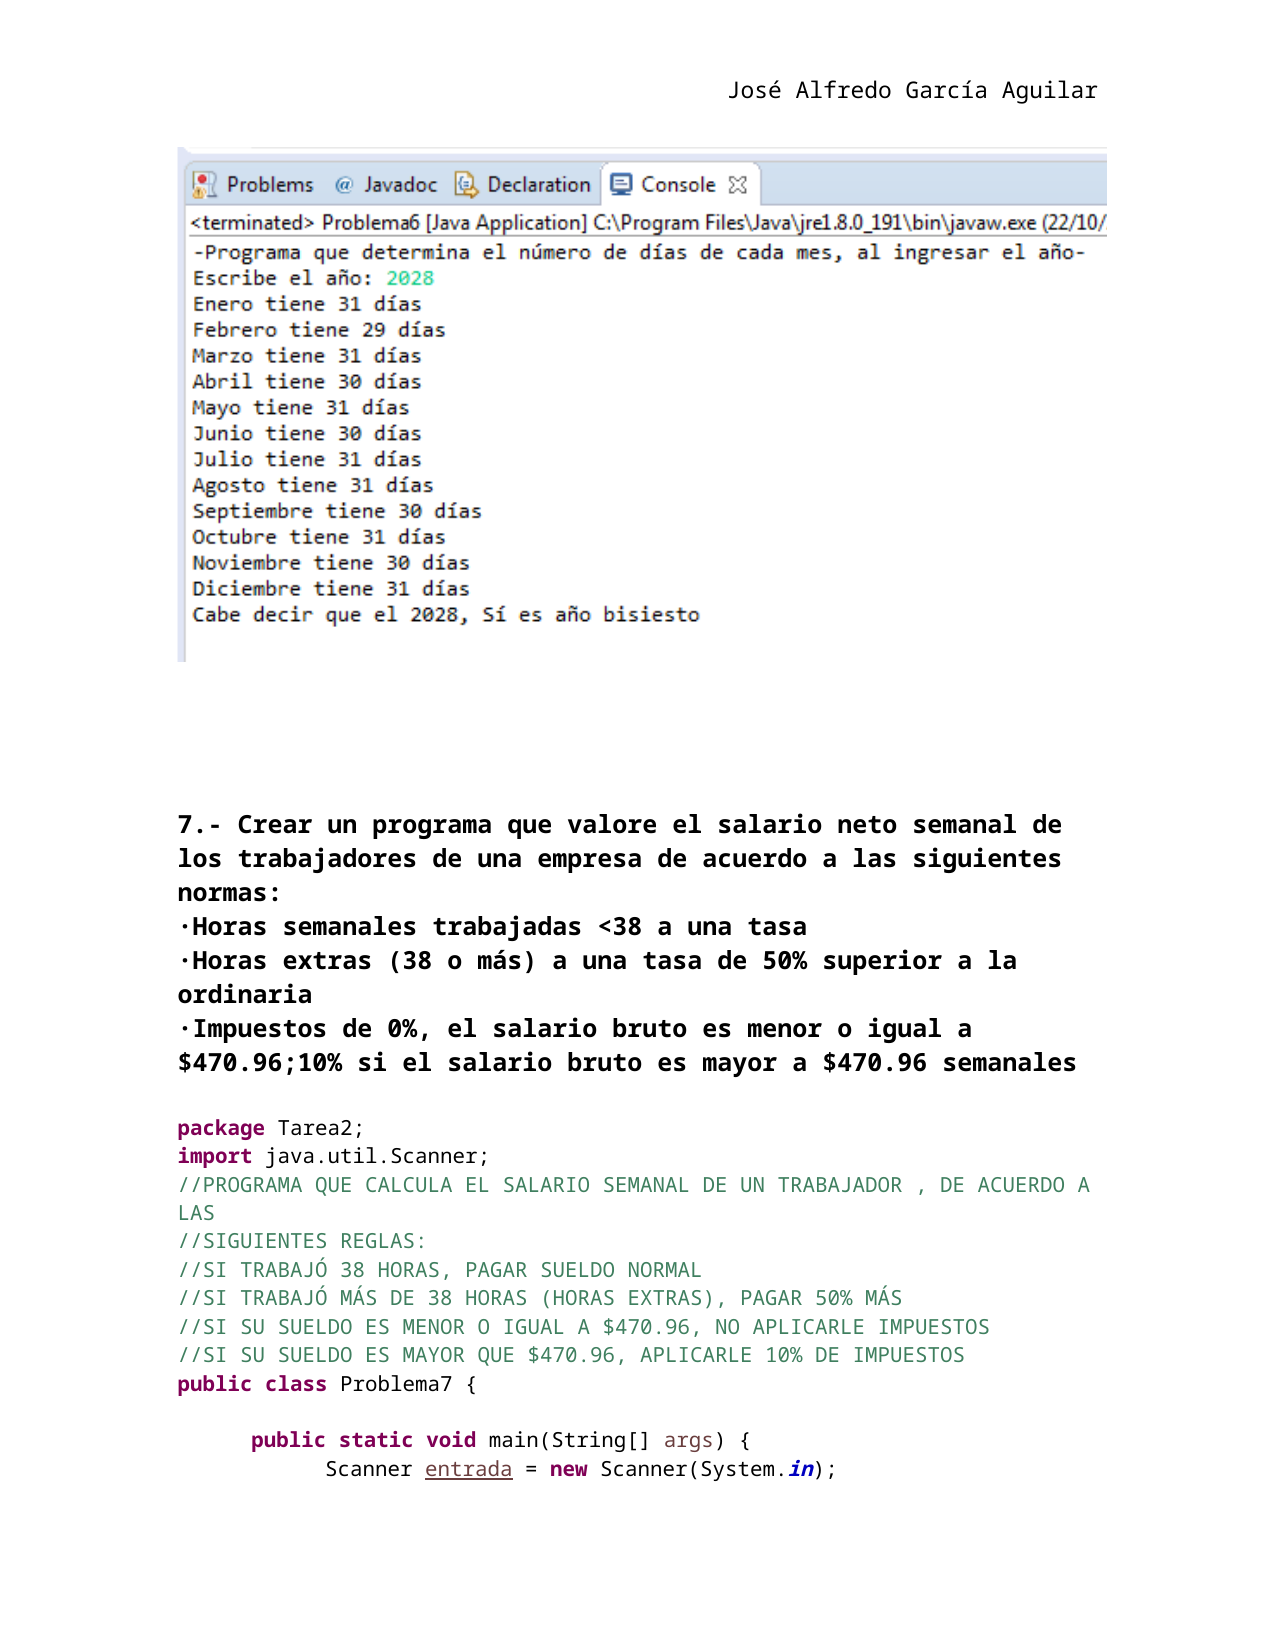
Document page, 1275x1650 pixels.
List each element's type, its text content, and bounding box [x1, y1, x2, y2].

text //SI TRABAJÓ MÁS DE 38 HORAS (HORAS EXTRAS), PAGAR 50% MÁS [177, 1283, 1098, 1312]
picture [177, 147, 1107, 662]
text //SI TRABAJÓ 38 HORAS, PAGAR SUELDO NORMAL [177, 1255, 1098, 1283]
text ·Horas semanales trabajadas <38 a una tasa [177, 908, 1098, 942]
text public class Problema7 { [177, 1369, 1098, 1397]
text //SI SU SUELDO ES MENOR O IGUAL A $470.96, NO APLICARLE IMPUESTOS [177, 1312, 1098, 1340]
text //PROGRAMA QUE CALCULA EL SALARIO SEMANAL DE UN TRABAJADOR , DE ACUERDO A LAS [177, 1170, 1098, 1227]
text import java.util.Scanner; [177, 1141, 1098, 1170]
text package Tarea2; [177, 1113, 1098, 1141]
text ·Impuestos de 0%, el salario bruto es menor o igual a $470.96;10% si el salario bruto es mayor a $470.96 semanales [177, 1011, 1098, 1079]
text public static void main(String[] args) { [177, 1426, 1098, 1454]
text ·Horas extras (38 o más) a una tasa de 50% superior a la ordinaria [177, 942, 1098, 1011]
text Scanner entrada = new Scanner(System.in); [177, 1454, 1098, 1482]
text //SI SU SUELDO ES MAYOR QUE $470.96, APLICARLE 10% DE IMPUESTOS [177, 1340, 1098, 1369]
text 7.- Crear un programa que valore el salario neto semanal de los trabajadores de una empresa de acuerdo a las siguientes normas: [177, 806, 1098, 908]
text //SIGUIENTES REGLAS: [177, 1227, 1098, 1255]
